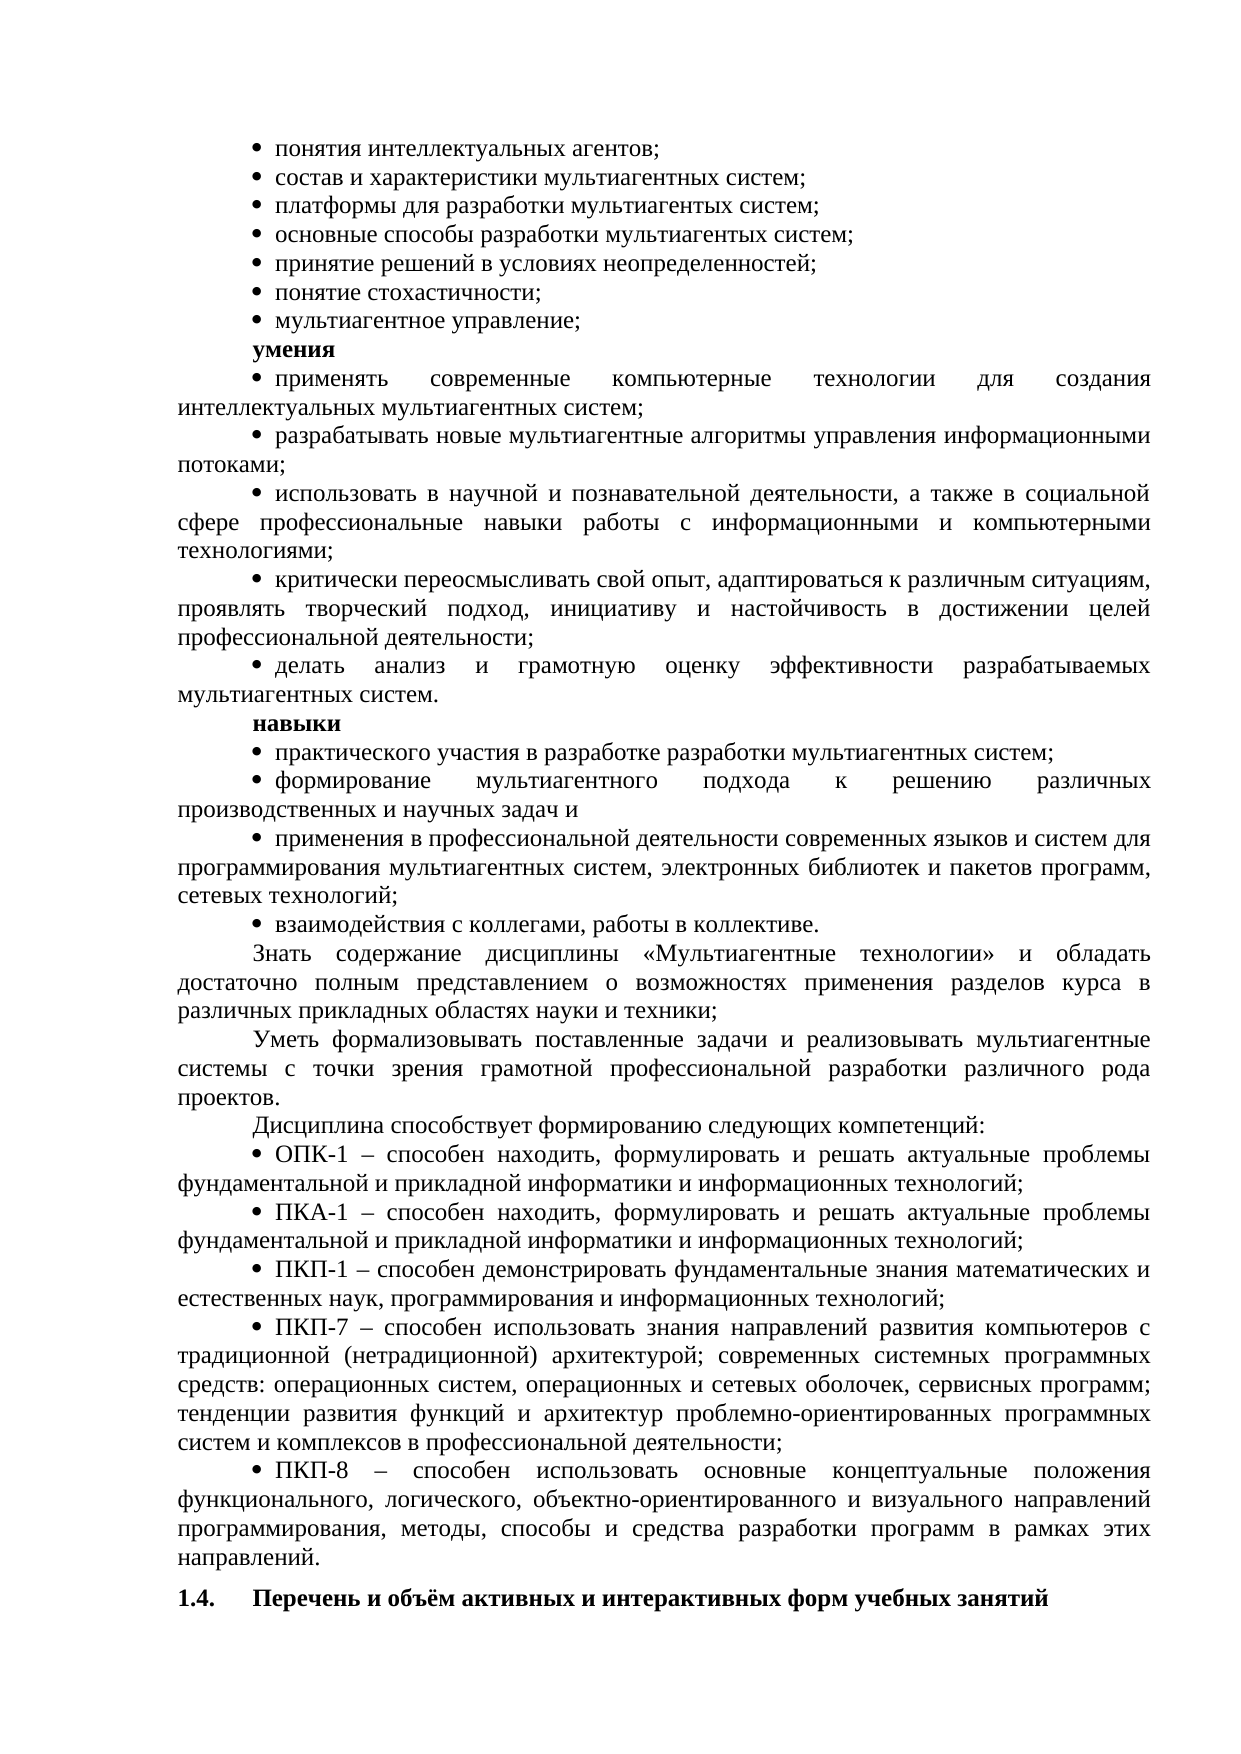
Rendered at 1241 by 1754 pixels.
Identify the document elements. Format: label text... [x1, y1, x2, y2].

text умения [177, 334, 1152, 363]
list состав и характеристики мультиагентных систем; [177, 162, 1152, 190]
text Дисциплина способствует формированию следующих компетенций: [177, 1110, 1152, 1139]
list применения в профессиональной деятельности современных языков и систем для программирования мультиагентных систем, электронных библиотек и пакетов программ, сетевых технологий; [177, 823, 1152, 909]
list ПКП-7 – способен использовать знания направлений развития компьютеров с традиционной (нетрадиционной) архитектурой; современных системных программных средств: операционных систем, операционных и сетевых оболочек, сервисных программ; тенденции развития функций и архитектур проблемно-ориентированных программных систем и комплексов в профессиональной деятельности; [177, 1312, 1152, 1455]
text навыки [177, 708, 1152, 737]
list понятия интеллектуальных агентов; [177, 133, 1152, 162]
text 1.4. Перечень и объём активных и интерактивных форм учебных занятий [177, 1583, 1152, 1612]
list понятие стохастичности; [177, 277, 1152, 305]
list мультиагентное управление; [177, 305, 1152, 334]
list ПКА-1 – способен находить, формулировать и решать актуальные проблемы фундаментальной и прикладной информатики и информационных технологий; [177, 1197, 1152, 1254]
list принятие решений в условиях неопределенностей; [177, 248, 1152, 277]
list применять современные компьютерные технологии для создания интеллектуальных мультиагентных систем; [177, 363, 1152, 420]
list делать анализ и грамотную оценку эффективности разрабатываемых мультиагентных систем. [177, 650, 1152, 708]
list платформы для разработки мультиагентых систем; [177, 190, 1152, 219]
list критически переосмысливать свой опыт, адаптироваться к различным ситуациям, проявлять творческий подход, инициативу и настойчивость в достижении целей профессиональной деятельности; [177, 564, 1152, 650]
list практического участия в разработке разработки мультиагентных систем; [177, 737, 1152, 765]
list использовать в научной и познавательной деятельности, а также в социальной сфере профессиональные навыки работы с информационными и компьютерными технологиями; [177, 478, 1152, 564]
list формирование мультиагентного подхода к решению различных производственных и научных задач и [177, 765, 1152, 823]
list ПКП-1 – способен демонстрировать фундаментальные знания математических и естественных наук, программирования и информационных технологий; [177, 1254, 1152, 1312]
list разрабатывать новые мультиагентные алгоритмы управления информационными потоками; [177, 420, 1152, 478]
list ПКП-8 – способен использовать основные концептуальные положения функционального, логического, объектно-ориентированного и визуального направлений программирования, методы, способы и средства разработки программ в рамках этих направлений. [177, 1455, 1152, 1570]
list основные способы разработки мультиагентых систем; [177, 219, 1152, 248]
list взаимодействия с коллегами, работы в коллективе. [177, 909, 1152, 938]
text Знать содержание дисциплины «Мультиагентные технологии» и обладать достаточно полным представлением о возможностях применения разделов курса в различных прикладных областях науки и техники; [177, 938, 1152, 1024]
list ОПК-1 – способен находить, формулировать и решать актуальные проблемы фундаментальной и прикладной информатики и информационных технологий; [177, 1139, 1152, 1197]
text Уметь формализовывать поставленные задачи и реализовывать мультиагентные системы с точки зрения грамотной профессиональной разработки различного рода проектов. [177, 1024, 1152, 1110]
